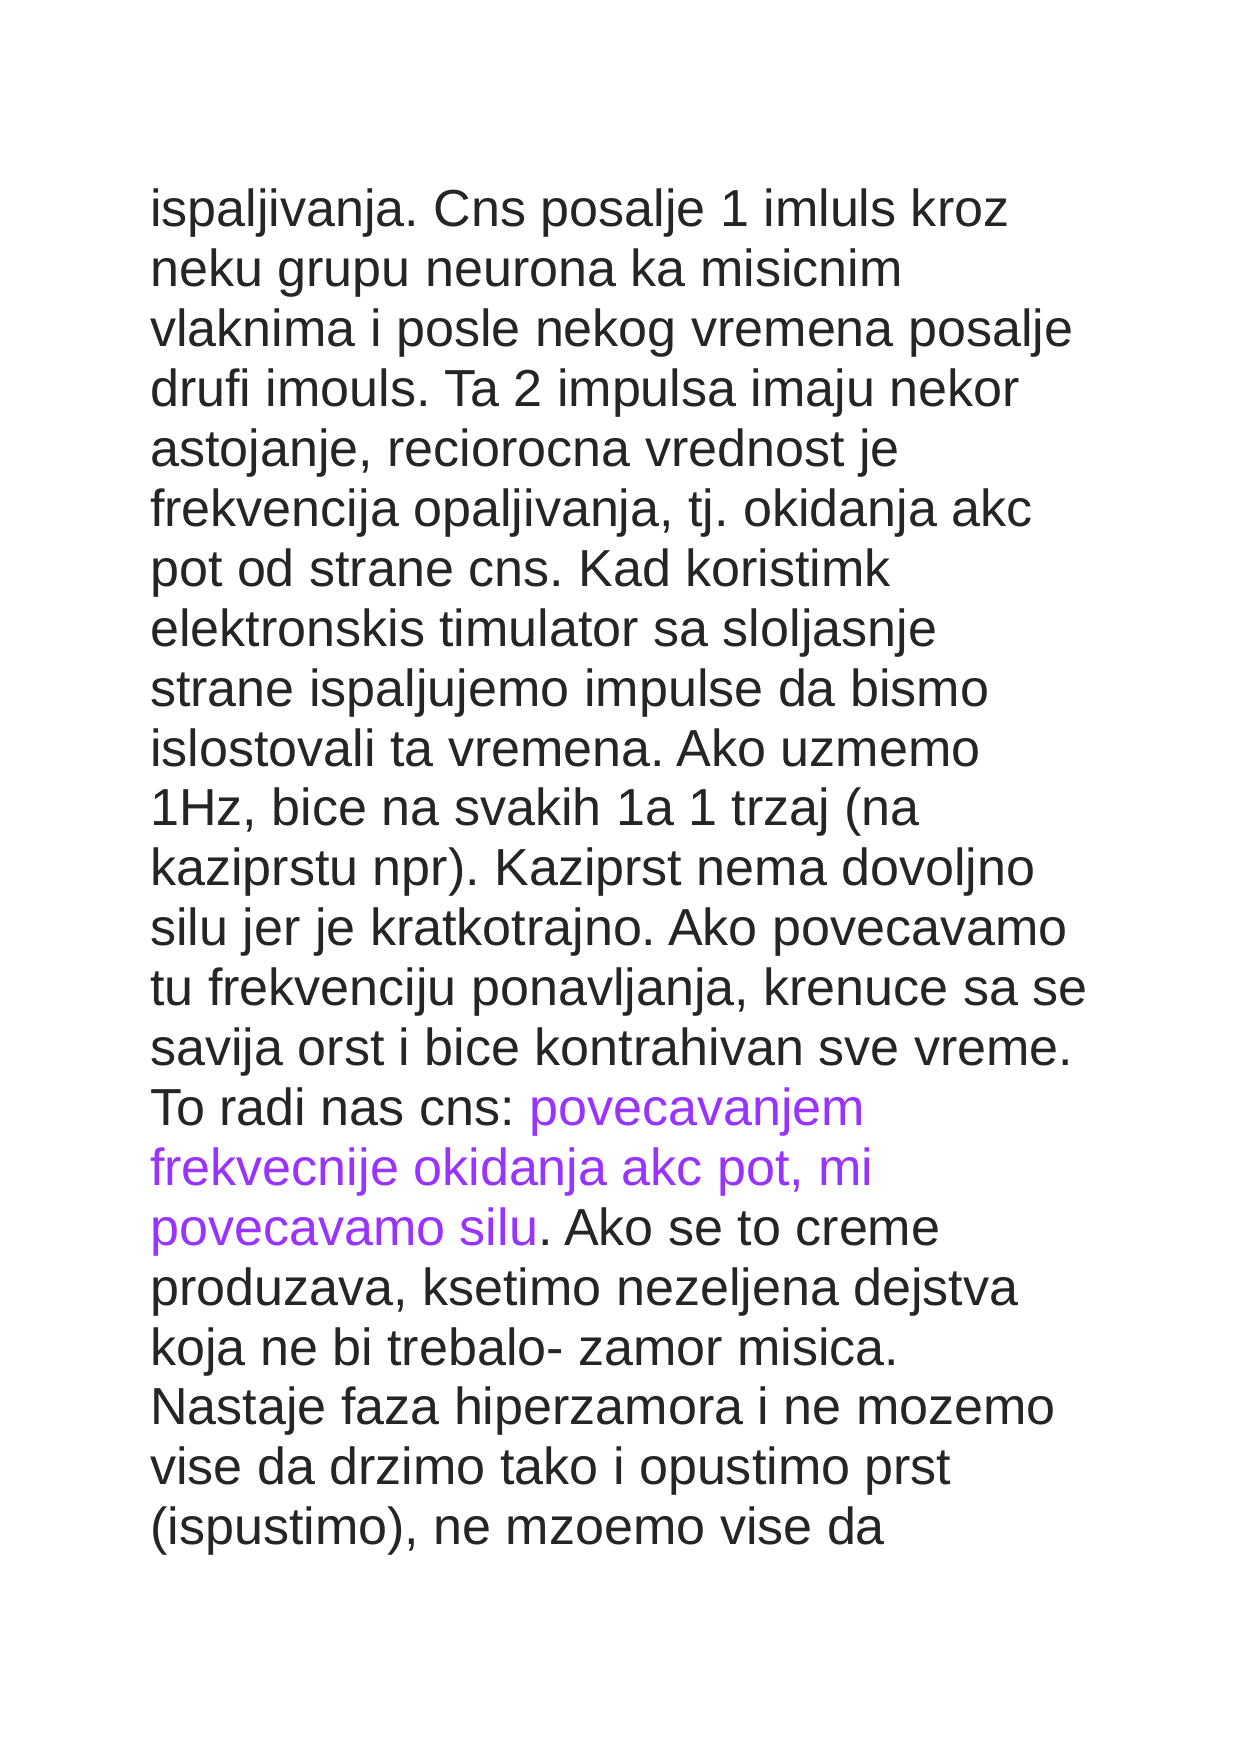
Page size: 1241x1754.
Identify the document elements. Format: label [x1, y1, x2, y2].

text [150, 184, 1090, 1562]
